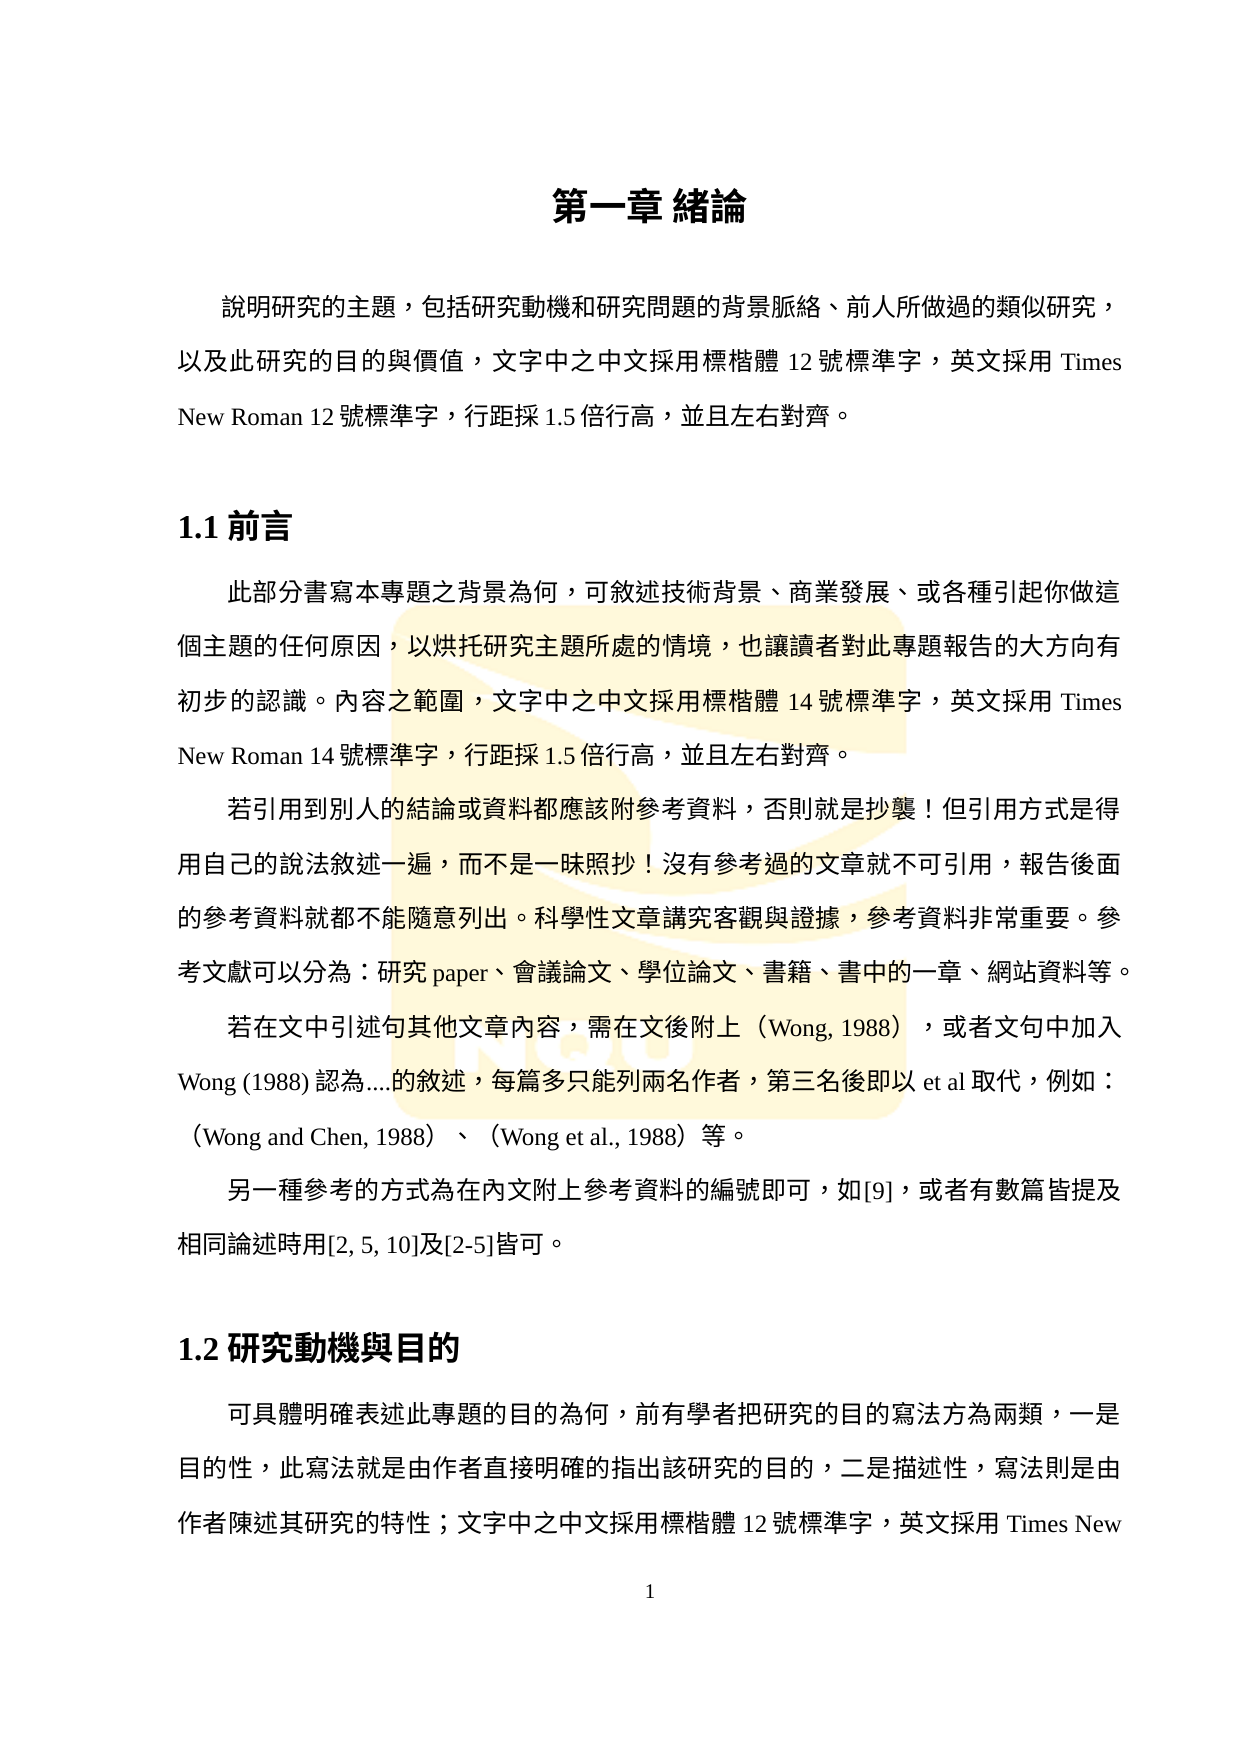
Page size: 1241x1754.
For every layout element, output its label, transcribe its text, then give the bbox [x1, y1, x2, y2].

text 若在文中引述句其他文章內容，需在文後附上（Wong, 1988），或者文句中加入Wong (1988) 認為....的敘述，每篇多只能列兩名作者，第三名後即以 et al 取代，例如：（Wong and Chen, 1988）、（Wong et al., 1988）等。 [177, 1007, 1122, 1152]
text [177, 1394, 1122, 1539]
text 另一種參考的方式為在內文附上參考資料的編號即可，如[9]，或者有數篇皆提及相同論述時用[2, 5, 10]及[2-5]皆可。 [177, 1170, 1122, 1261]
text 說明研究的主題，包括研究動機和研究問題的背景脈絡、前人所做過的類似研究，以及此研究的目的與價值，文字中之中文採用標楷體12號標準字，英文採用Times New Roman 12號標準字，行距採1.5倍行高，並且左右對齊。 [177, 287, 1122, 432]
subtitle 1.2 研究動機與目的 [177, 1322, 1122, 1370]
text 若引用到別人的結論或資料都應該附參考資料，否則就是抄襲！但引用方式是得用自己的說法敘述一遍，而不是一昧照抄！沒有參考過的文章就不可引用，報告後面的參考資料就都不能隨意列出。科學性文章講究客觀與證據，參考資料非常重要。參考文獻可以分為：研究paper、會議論文、學位論文、書籍、書中的一章、網站資料等。 [177, 790, 1122, 989]
text 此部分書寫本專題之背景為何，可敘述技術背景、商業發展、或各種引起你做這個主題的任何原因，以烘托研究主題所處的情境，也讓讀者對此專題報告的大方向有初步的認識。內容之範圍，文字中之中文採用標楷體14號標準字，英文採用Times New Roman 14號標準字，行距採1.5倍行高，並且左右對齊。 [177, 572, 1122, 772]
subtitle 第一章 緒論 [177, 177, 1122, 231]
list 1.1 前言 [177, 500, 1122, 548]
